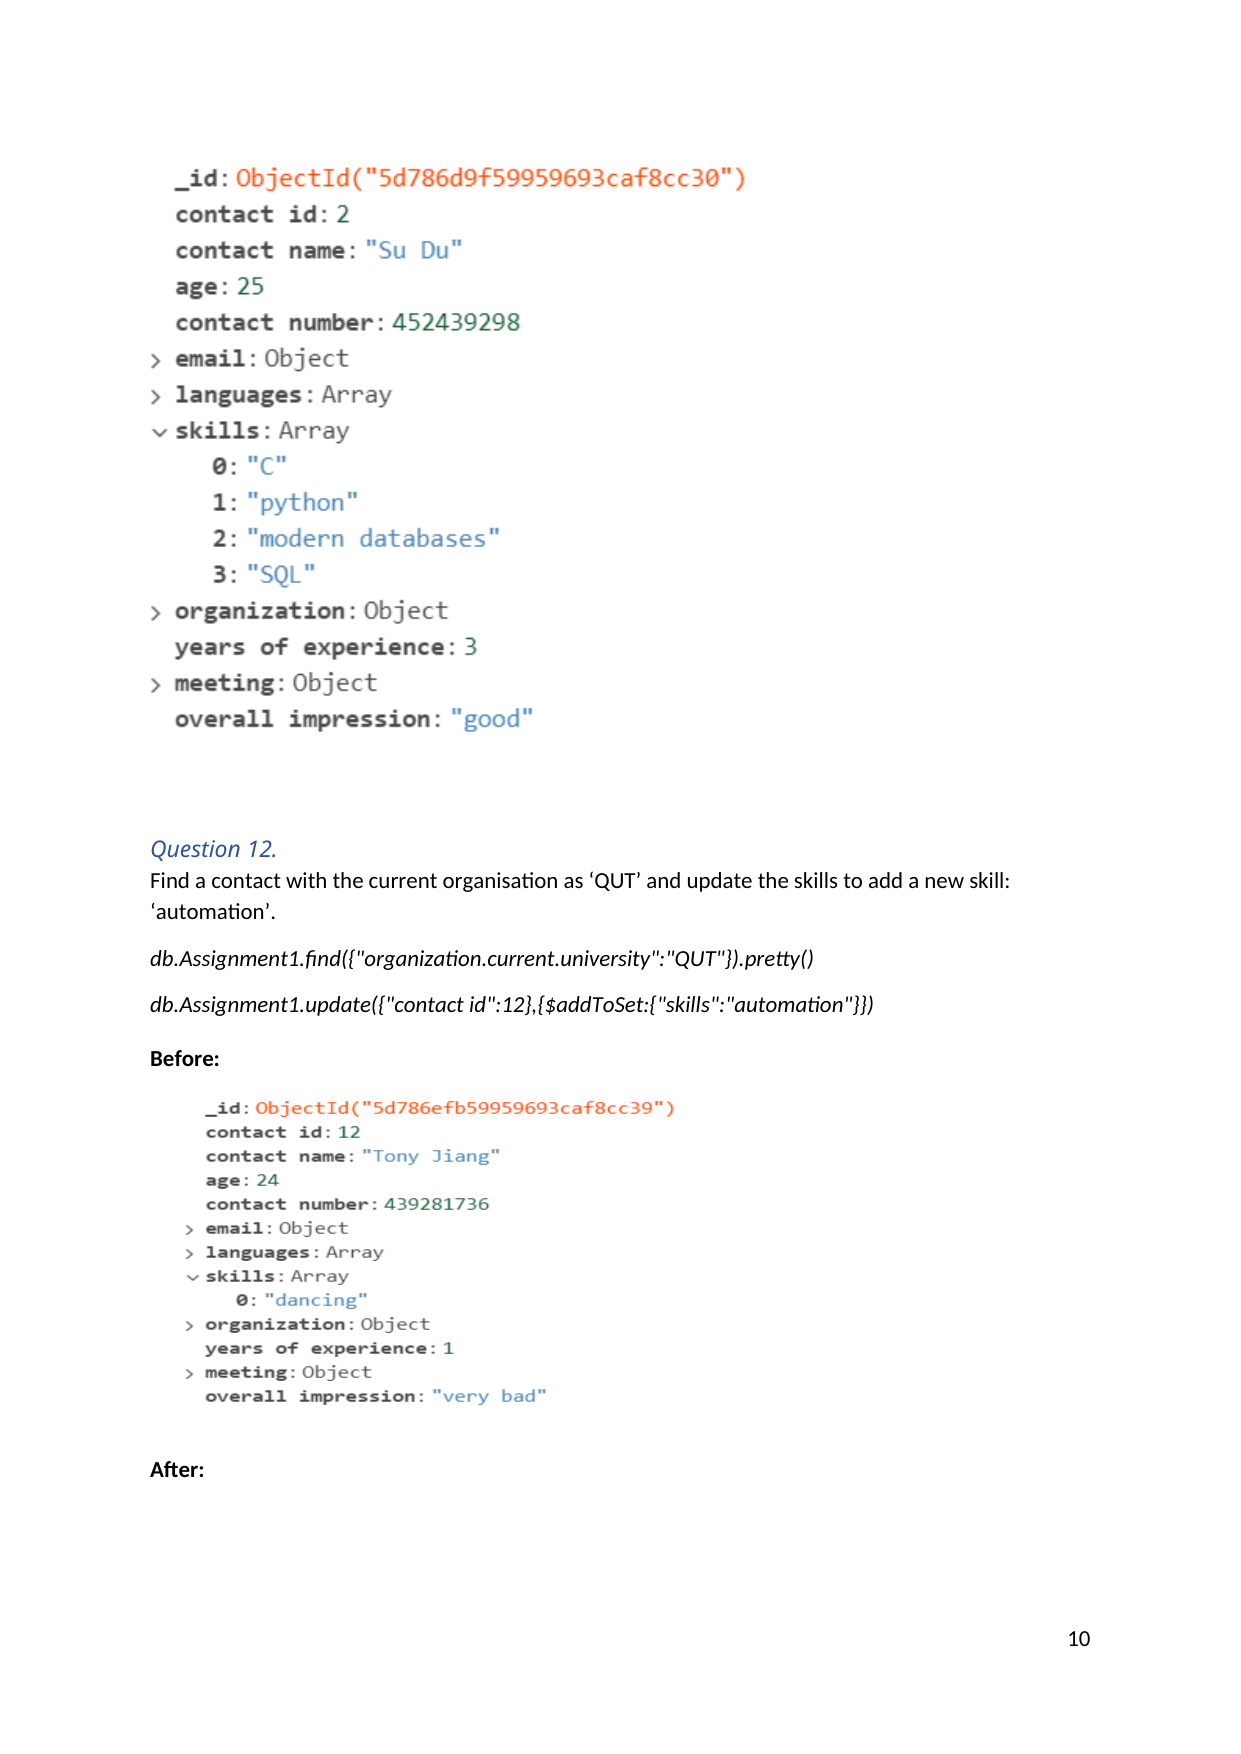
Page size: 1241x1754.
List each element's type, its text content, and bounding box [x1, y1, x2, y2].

picture [150, 150, 804, 768]
text Before: [150, 1044, 1090, 1072]
text After: [150, 1455, 1090, 1483]
text db.Assignment1.find({"organization.current.university":"QUT"}).pretty() [150, 944, 1090, 972]
subtitle Question 12. [150, 833, 1090, 864]
picture [150, 1096, 720, 1431]
text Find a contact with the current organisation as ‘QUT’ and update the skills to add a new skill: ‘automation’. [150, 867, 1090, 925]
text db.Assignment1.update({"contact id":12},{$addToSet:{"skills":"automation"}}) [150, 991, 1090, 1019]
